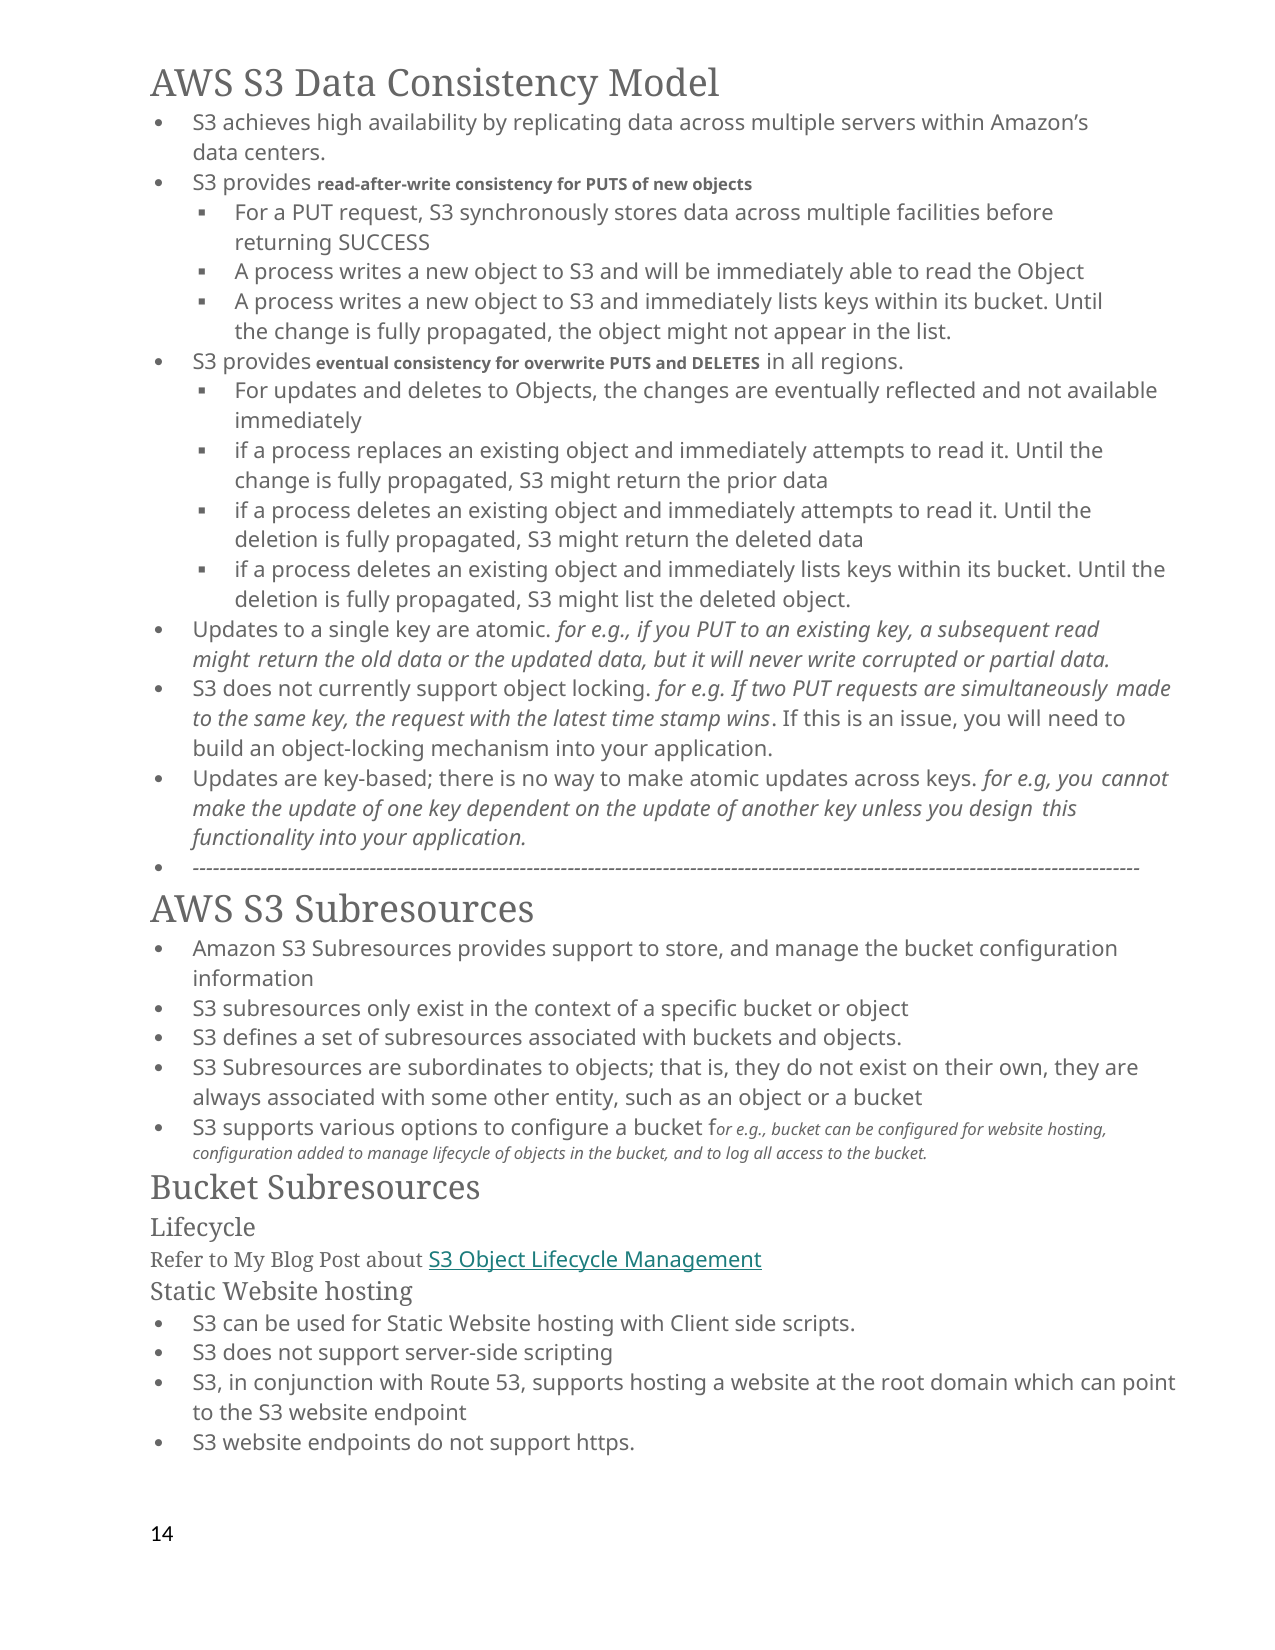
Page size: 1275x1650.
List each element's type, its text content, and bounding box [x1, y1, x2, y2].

list if a process replaces an existing object and immediately attempts to read it. Until the change is fully propagated, S3 might return the prior data [197, 435, 1181, 494]
list S3 Subresources are subordinates to objects; that is, they do not exist on their own, they are always associated with some other entity, such as an object or a bucket [155, 1052, 1181, 1112]
list S3 does not support server-side scripting [155, 1337, 1181, 1367]
list S3 can be used for Static Website hosting with Client side scripts. [155, 1307, 1181, 1337]
list S3 provides eventual consistency for overwrite PUTS and DELETES in all regions. [155, 346, 1181, 375]
list S3 does not currently support object locking. for e.g. If two PUT requests are simultaneously made to the same key, the request with the latest time stamp wins. If this is an issue, you will need to build an object-locking mechanism into your application. [155, 673, 1181, 763]
list For a PUT request, S3 synchronously stores data across multiple facilities before returning SUCCESS [197, 197, 1181, 256]
list if a process deletes an existing object and immediately lists keys within its bucket. Until the deletion is fully propagated, S3 might list the deleted object. [197, 554, 1181, 614]
subtitle Lifecycle [150, 1209, 1181, 1244]
list S3, in conjunction with Route 53, supports hosting a website at the root domain which can point to the S3 website endpoint [155, 1367, 1181, 1427]
subtitle Bucket Subresources [150, 1164, 1181, 1209]
list For updates and deletes to Objects, the changes are eventually reflected and not available immediately [197, 375, 1181, 435]
list S3 achieves high availability by replicating data across multiple servers within Amazon’s data centers. [155, 107, 1181, 167]
list if a process deletes an existing object and immediately attempts to read it. Until the deletion is fully propagated, S3 might return the deleted data [197, 494, 1181, 554]
list S3 website endpoints do not support https. [155, 1427, 1181, 1456]
list Updates to a single key are atomic. for e.g., if you PUT to an existing key, a subsequent read might return the old data or the updated data, but it will never write corrupted or partial data. [155, 614, 1181, 673]
list S3 provides read-after-write consistency for PUTS of new objects [155, 167, 1181, 197]
text Refer to My Blog Post about S3 Object Lifecycle Management [150, 1244, 1181, 1273]
list S3 supports various options to configure a bucket for e.g., bucket can be configured for website hosting, configuration added to manage lifecycle of objects in the bucket, and to log all access to the bucket. [155, 1112, 1181, 1164]
list ------------------------------------------------------------------------------------------------------------------------------------------- [155, 852, 1181, 882]
subtitle AWS S3 Subresources [150, 882, 1181, 933]
subtitle AWS S3 Data Consistency Model [150, 56, 1181, 107]
list Updates are key-based; there is no way to make atomic updates across keys. for e.g, you cannot make the update of one key dependent on the update of another key unless you design this functionality into your application. [155, 763, 1181, 852]
list A process writes a new object to S3 and immediately lists keys within its bucket. Until the change is fully propagated, the object might not appear in the list. [197, 286, 1181, 346]
list S3 subresources only exist in the context of a specific bucket or object [155, 992, 1181, 1022]
list Amazon S3 Subresources provides support to store, and manage the bucket configuration information [155, 933, 1181, 992]
list A process writes a new object to S3 and will be immediately able to read the Object [197, 256, 1181, 286]
list S3 defines a set of subresources associated with buckets and objects. [155, 1022, 1181, 1052]
subtitle Static Website hosting [150, 1273, 1181, 1307]
